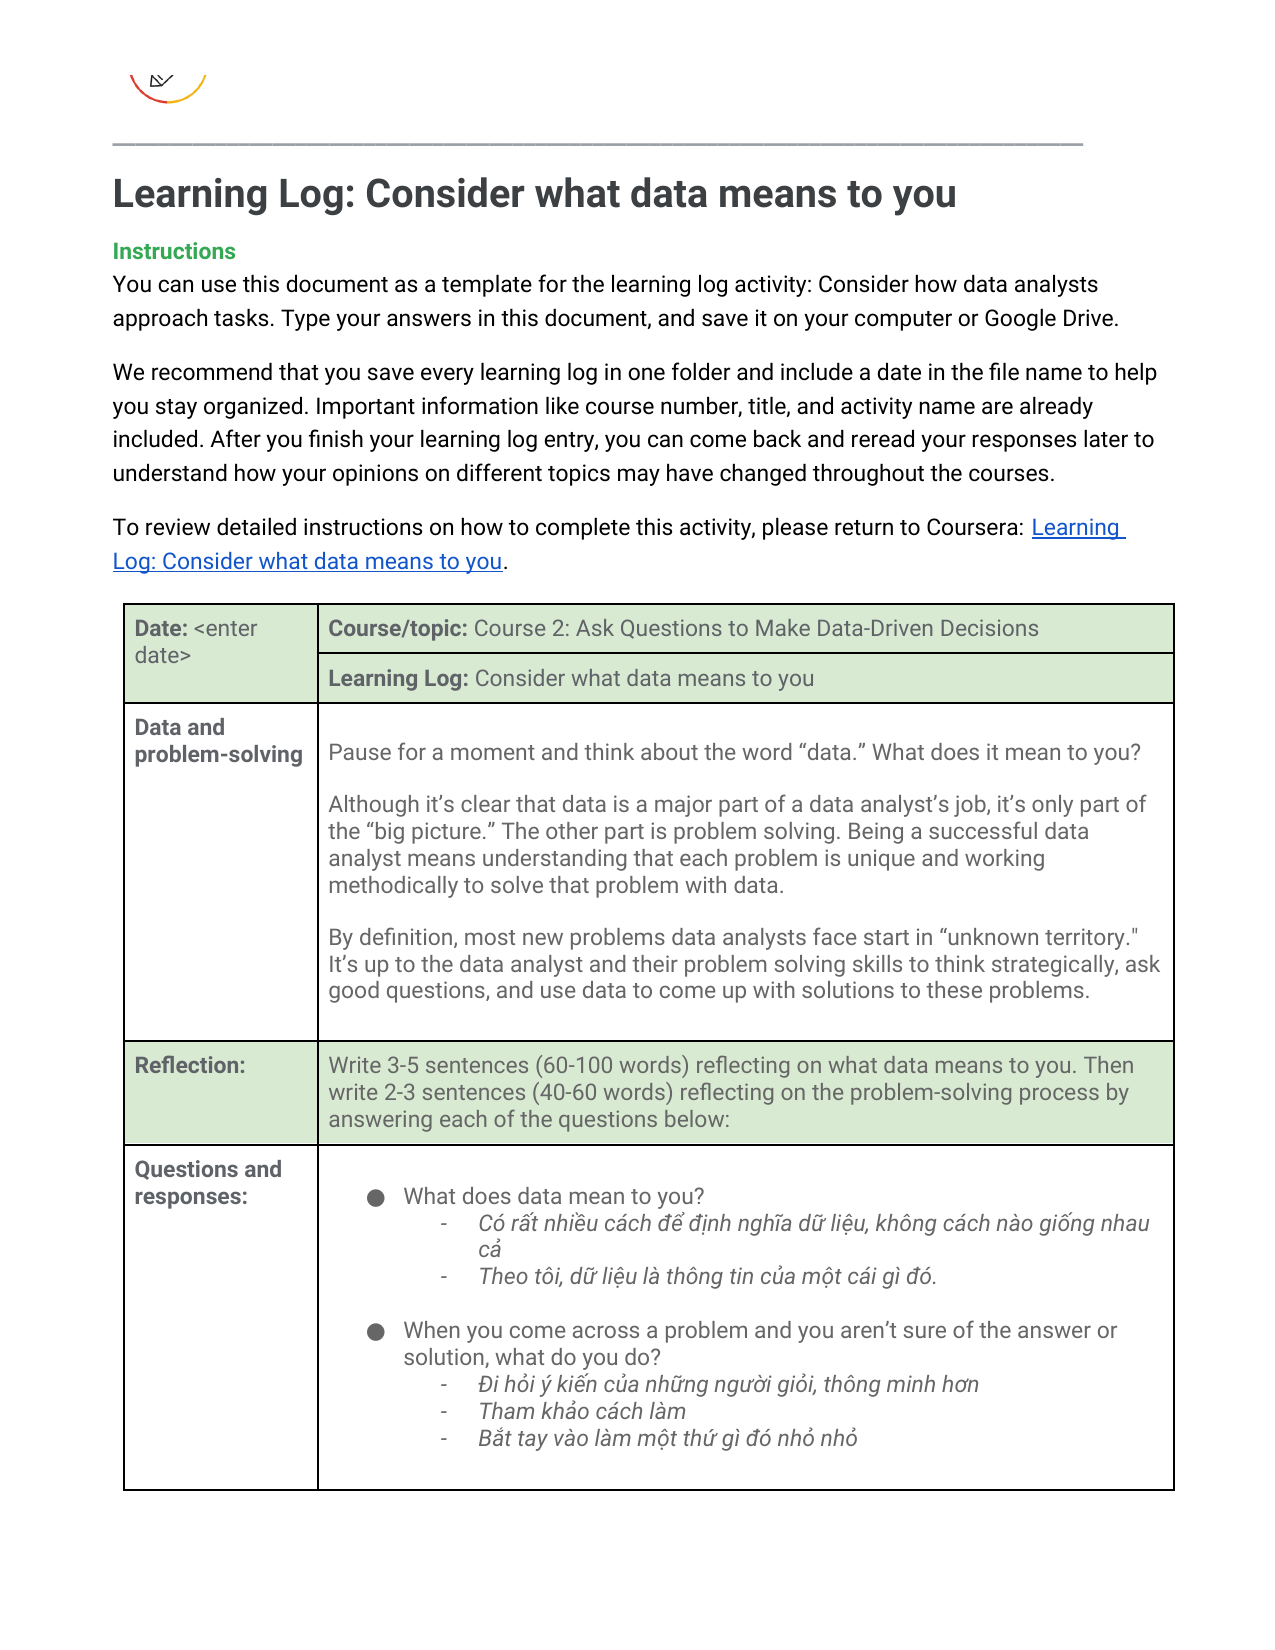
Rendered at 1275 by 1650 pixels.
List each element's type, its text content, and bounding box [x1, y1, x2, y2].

text We recommend that you save every learning log in one folder and include a date in the file name to help you stay organized. Important information like course number, title, and activity name are already included. After you finish your learning log entry, you can come back and reread your responses later to understand how your opinions on different topics may have changed throughout the courses. [112, 359, 1162, 487]
table_cell Learning Log: Consider what data means to you [319, 654, 1173, 702]
picture [112, 75, 222, 122]
table_cell Write 3-5 sentences (60-100 words) reflecting on what data means to you. Then write 2-3 sentences (40-60 words) reflecting on the problem-solving process by answering each of the questions below: [319, 1042, 1173, 1143]
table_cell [319, 1146, 1173, 1489]
table_header Date: <enter date> [125, 605, 317, 702]
text Instructions You can use this document as a template for the learning log activity: Consider how data analysts approach tasks. Type your answers in this document, and save it on your computer or Google Drive. [112, 238, 1162, 332]
table_header Course/topic: Course 2: Ask Questions to Make Data-Driven Decisions [319, 605, 1173, 652]
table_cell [125, 1146, 317, 1489]
text To review detailed instructions on how to complete this activity, please return to Coursera: Learning Log: Consider what data means to you. [112, 514, 1162, 575]
text Learning Log: Consider what data means to you [112, 171, 1162, 217]
table_cell Reflection: [125, 1042, 317, 1143]
table_cell Data and problem-solving [125, 704, 317, 1040]
table_cell Pause for a moment and think about the word “data.” What does it mean to you? Although it’s clear that data is a major part of a data analyst’s job, it’s only part of the “big picture.” The other part is problem solving. Being a successful data analyst means understanding that each problem is unique and working methodically to solve that problem with data. By definition, most new problems data analysts face start in “unknown territory." It’s up to the data analyst and their problem solving skills to think strategically, ask good questions, and use data to come up with solutions to these problems. [319, 704, 1173, 1040]
